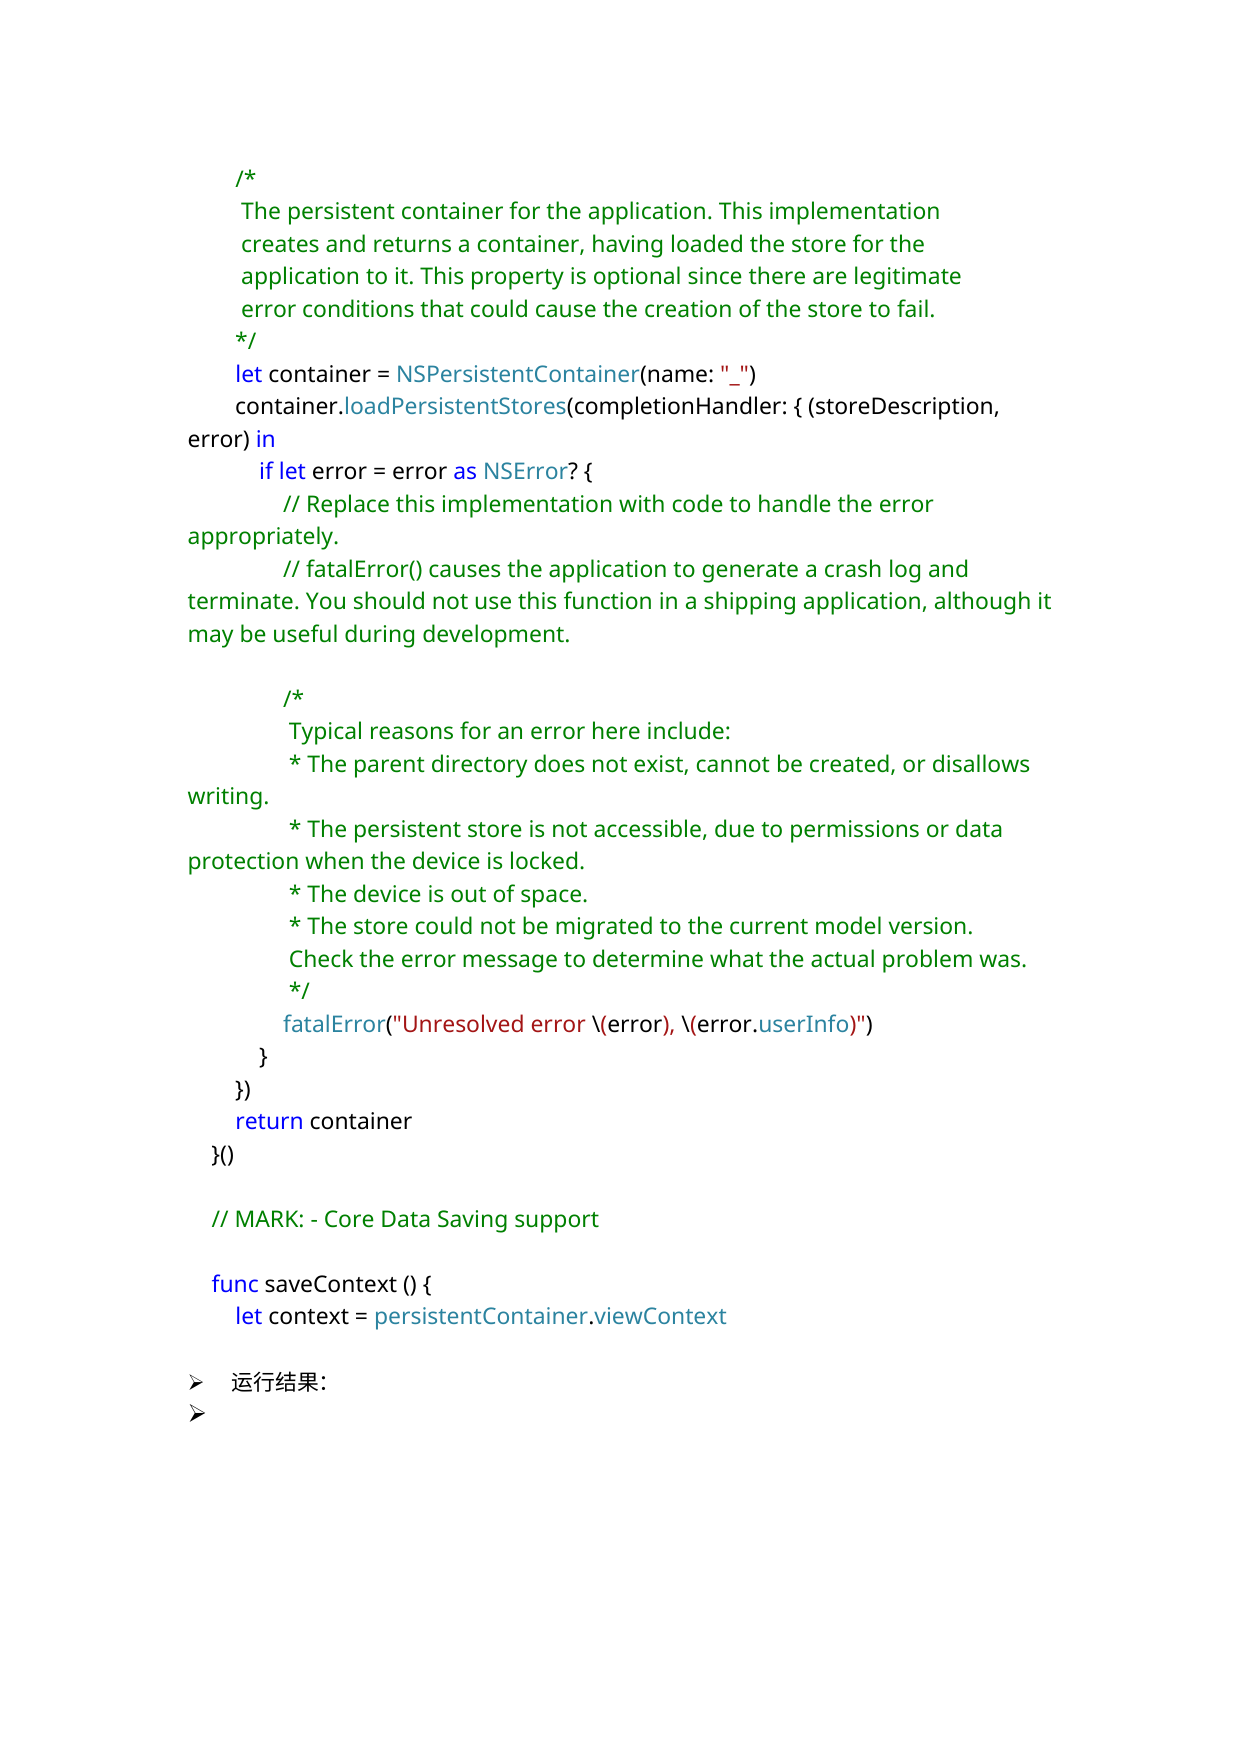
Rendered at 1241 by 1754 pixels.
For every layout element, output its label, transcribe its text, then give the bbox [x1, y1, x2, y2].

text }() [187, 1137, 1053, 1169]
text container.loadPersistentStores(completionHandler: { (storeDescription, error) in [187, 389, 1053, 454]
text } [187, 1039, 1053, 1072]
text // Replace this implementation with code to handle the error appropriately. [187, 487, 1053, 552]
text }) [187, 1072, 1053, 1104]
text /* [187, 162, 1053, 194]
text let context = persistentContainer.viewContext [187, 1299, 1053, 1332]
text creates and returns a container, having loaded the store for the [187, 227, 1053, 259]
text // MARK: - Core Data Saving support [187, 1202, 1053, 1234]
text fatalError("Unresolved error \(error), \(error.userInfo)") [187, 1007, 1053, 1039]
text Check the error message to determine what the actual problem was. [187, 942, 1053, 974]
text * The store could not be migrated to the current model version. [187, 909, 1053, 942]
text * The device is out of space. [187, 877, 1053, 909]
text Typical reasons for an error here include: [187, 714, 1053, 747]
text /* [187, 682, 1053, 714]
list 运行结果： [187, 1364, 1053, 1397]
text error conditions that could cause the creation of the store to fail. [187, 292, 1053, 324]
text * The parent directory does not exist, cannot be created, or disallows writing. [187, 747, 1053, 812]
text */ [187, 324, 1053, 357]
text The persistent container for the application. This implementation [187, 194, 1053, 227]
text func saveContext () { [187, 1267, 1053, 1299]
text return container [187, 1104, 1053, 1137]
text let container = NSPersistentContainer(name: "_") [187, 357, 1053, 389]
text */ [187, 974, 1053, 1007]
text // fatalError() causes the application to generate a crash log and terminate. You should not use this function in a shipping application, although it may be useful during development. [187, 552, 1053, 649]
text * The persistent store is not accessible, due to permissions or data protection when the device is locked. [187, 812, 1053, 877]
text application to it. This property is optional since there are legitimate [187, 259, 1053, 292]
text if let error = error as NSError? { [187, 454, 1053, 487]
